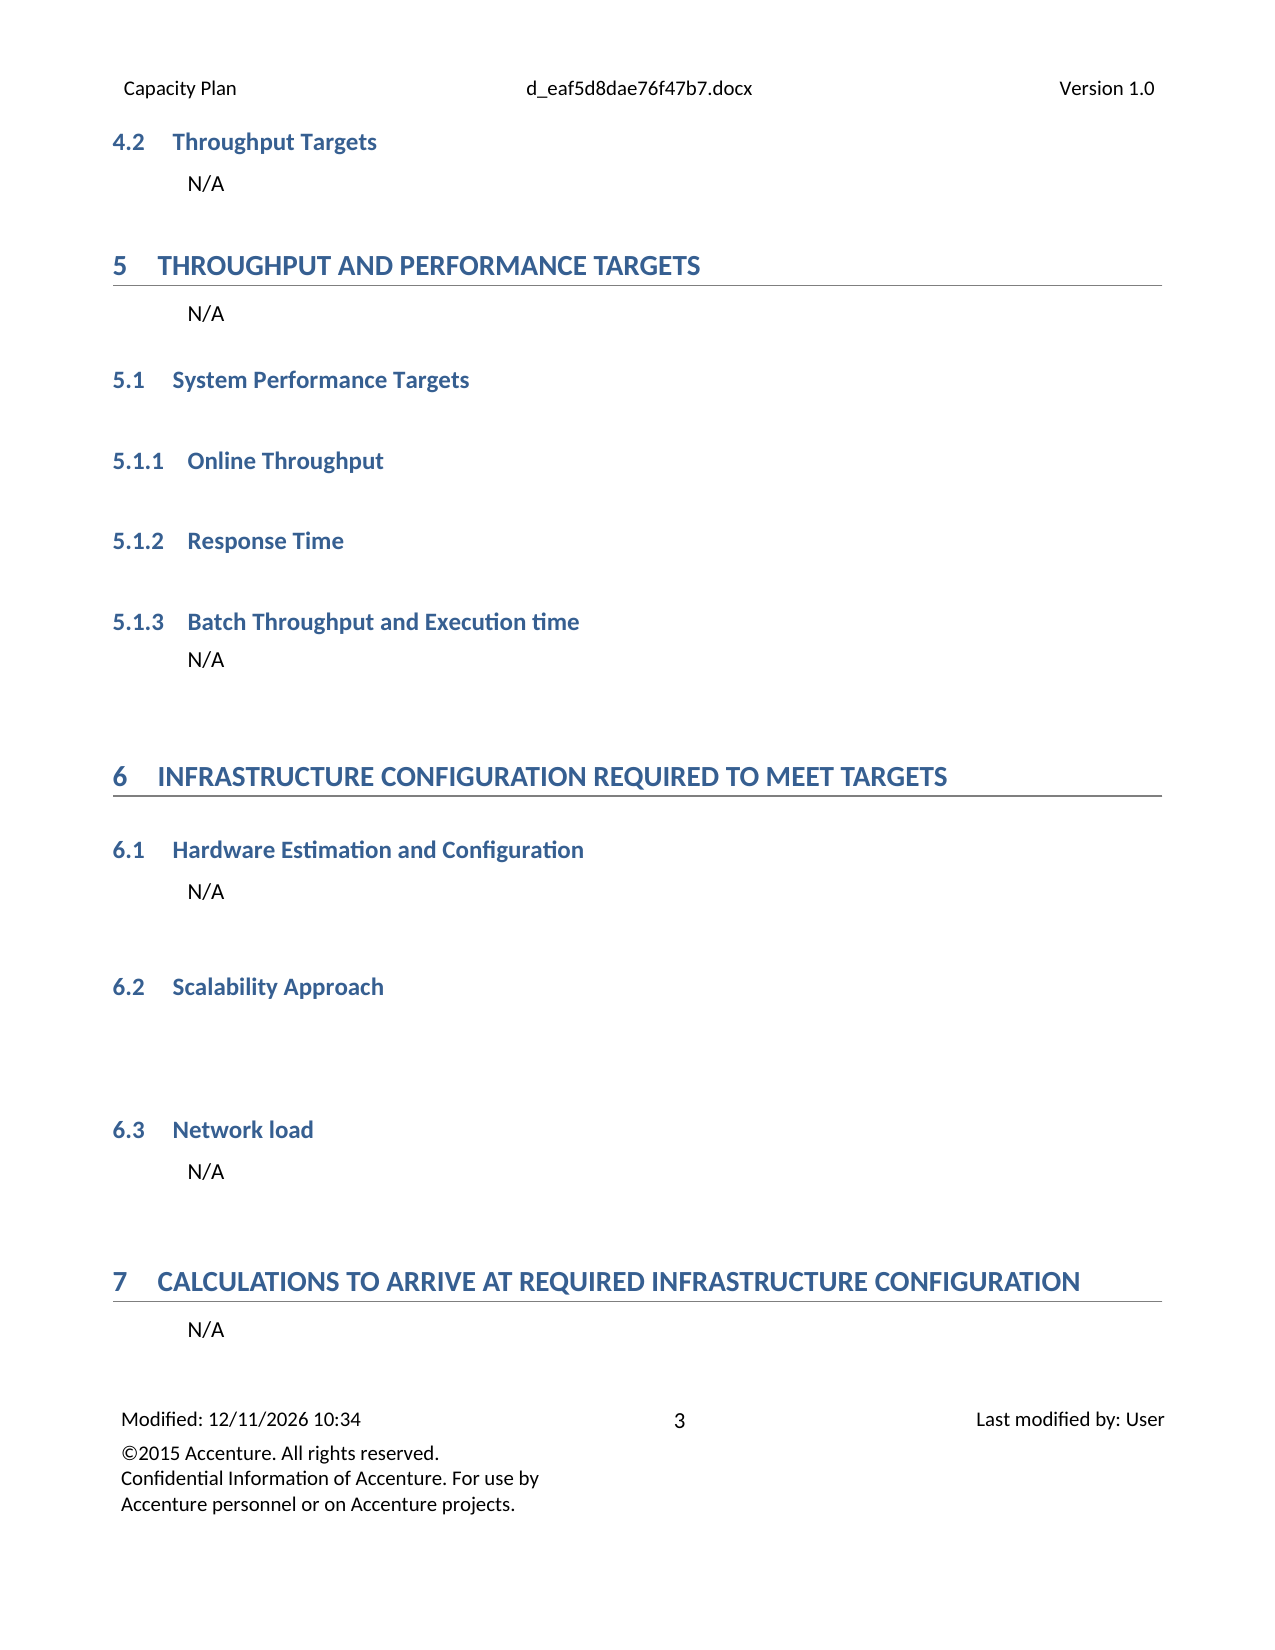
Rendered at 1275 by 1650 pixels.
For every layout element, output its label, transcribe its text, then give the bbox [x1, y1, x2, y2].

subtitle System Performance Targets [112, 364, 1162, 395]
subtitle Infrastructure Configuration required to meet targets [112, 758, 1162, 797]
subtitle Network load [112, 1114, 1162, 1145]
subtitle Batch Throughput and Execution time [112, 606, 1162, 637]
list N/A [187, 299, 1162, 327]
subtitle Scalability Approach [112, 971, 1162, 1001]
list N/A [187, 877, 1162, 905]
text N/A [187, 1315, 1162, 1343]
list N/A [187, 645, 1162, 673]
subtitle Hardware Estimation and Configuration [112, 834, 1162, 865]
subtitle Throughput and performance targets [112, 247, 1162, 286]
subtitle Online Throughput [112, 445, 1162, 476]
subtitle Throughput Targets [112, 126, 1162, 157]
list N/A [187, 1157, 1162, 1185]
subtitle Calculations to arrive at required Infrastructure Configuration [112, 1263, 1162, 1302]
subtitle Response Time [112, 526, 1162, 556]
list N/A [187, 169, 1162, 197]
